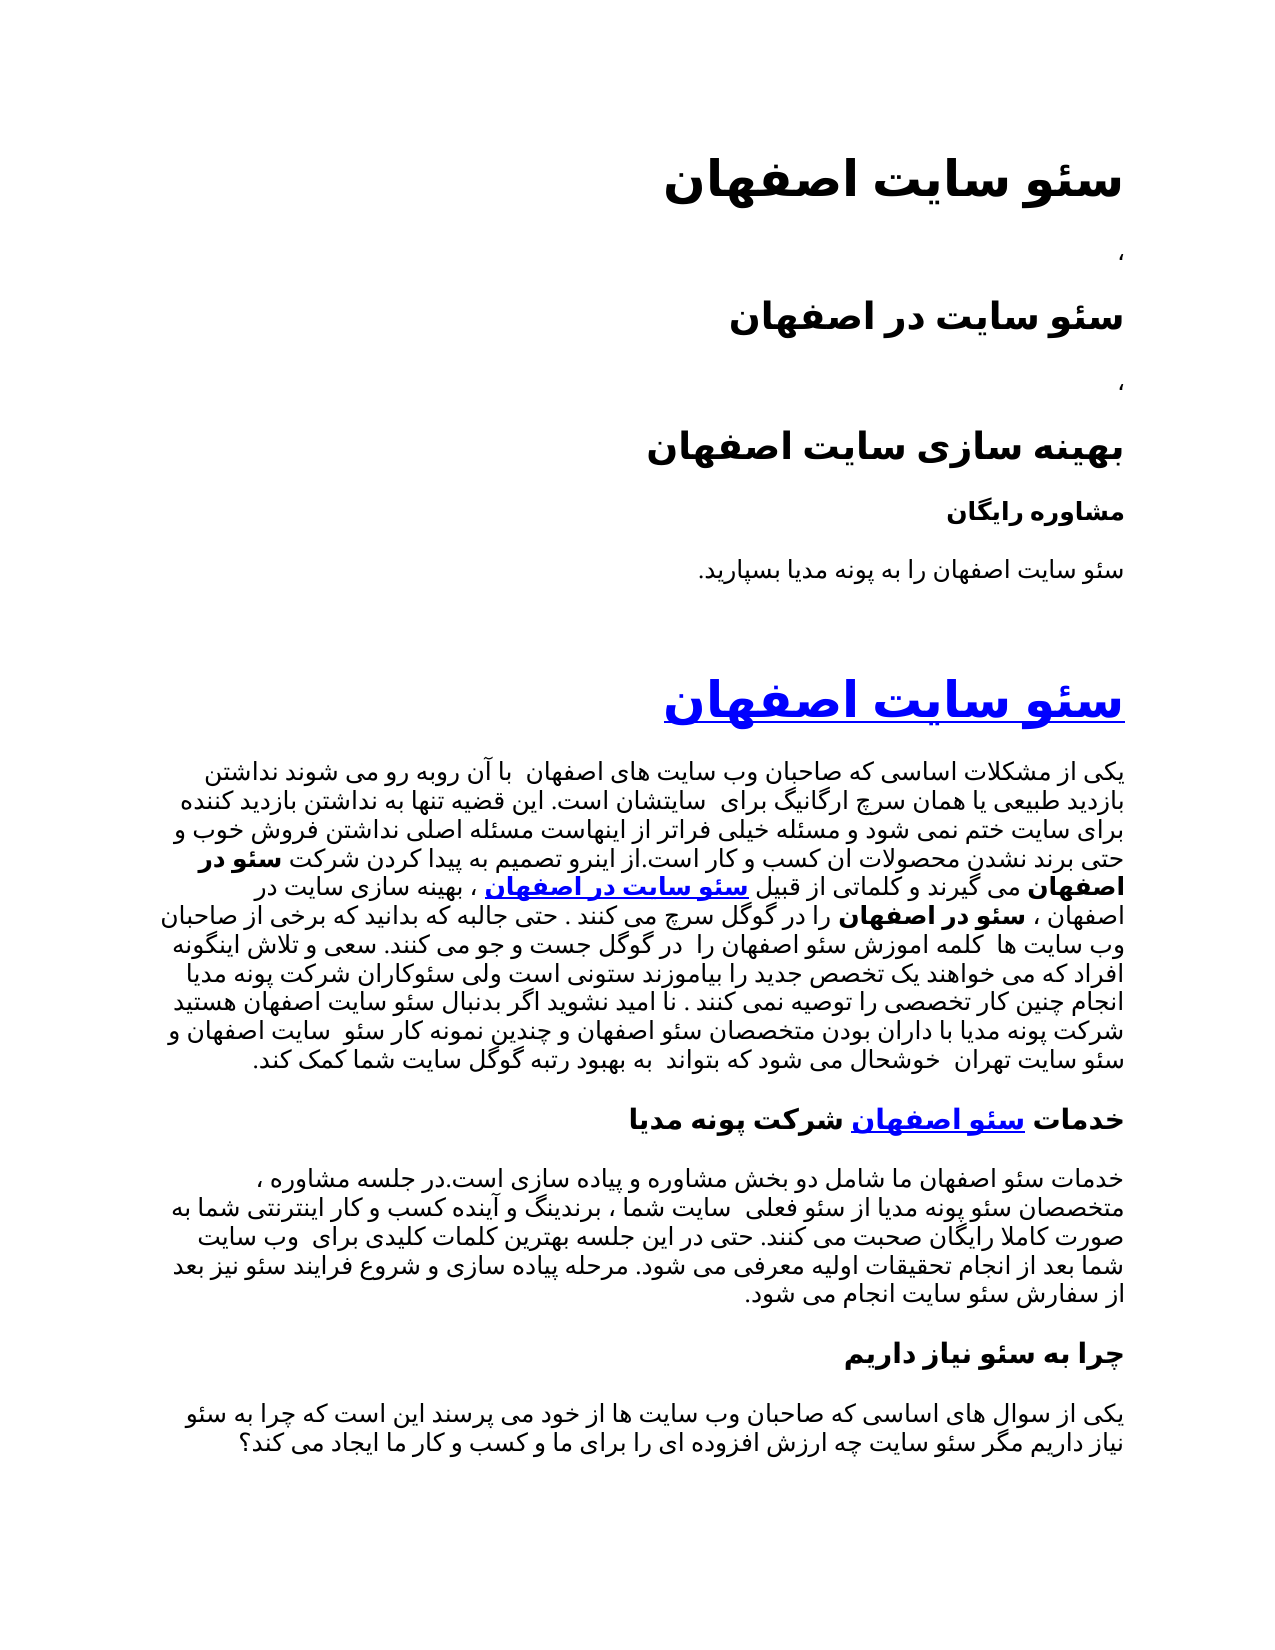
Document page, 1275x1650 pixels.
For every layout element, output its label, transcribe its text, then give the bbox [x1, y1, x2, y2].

text سئو سایت اصفهان [150, 150, 1125, 207]
text سئو سایت اصفهان را به پونه مدیا بسپارید. [150, 555, 1125, 584]
text ، [150, 237, 1125, 265]
text ، [150, 367, 1125, 396]
text یکی از مشکلات اساسی که صاحبان وب سایت های اصفهان با آن روبه رو می شوند نداشتن بازدید طبیعی یا همان سرچ ارگانیگ برای سایتشان است. این قضیه تنها به نداشتن بازدید کننده برای سایت ختم نمی شود و مسئله خیلی فراتر از اینهاست مسئله اصلی نداشتن فروش خوب و حتی برند نشدن محصولات ان کسب و کار است.از اینرو تصمیم به پیدا کردن شرکت سئو در اصفهان می گیرند و کلماتی از قبیل سئو سایت در اصفهان ، بهینه سازی سایت در اصفهان ، سئو در اصفهان را در گوگل سرچ می کنند . حتی جالبه که بدانید که برخی از صاحبان وب سایت ها کلمه اموزش سئو اصفهان را در گوگل جست و جو می کنند. سعی و تلاش اینگونه افراد که می خواهند یک تخصص جدید را بیاموزند ستونی است ولی سئوکاران شرکت پونه مدیا انجام چنین کار تخصصی را توصیه نمی کنند . نا امید نشوید اگر بدنبال سئو سایت اصفهان هستید شرکت پونه مدیا با داران بودن متخصصان سئو اصفهان و چندین نمونه کار سئو سایت اصفهان و سئو سایت تهران خوشحال می شود که بتواند به بهبود رتبه گوگل سایت شما کمک کند. [150, 757, 1125, 1074]
text خدمات سئو اصفهان ما شامل دو بخش مشاوره و پیاده سازی است.در جلسه مشاوره ، متخصصان سئو پونه مدیا از سئو فعلی سایت شما ، برندینگ و آینده کسب و کار اینترنتی شما به صورت کاملا رایگان صحبت می کنند. حتی در این جلسه بهترین کلمات کلیدی برای وب سایت شما بعد از انجام تحقیقات اولیه معرفی می شود. مرحله پیاده سازی و شروع فرایند سئو نیز بعد از سفارش سئو سایت انجام می شود. [150, 1164, 1125, 1308]
text سئو سایت در اصفهان [150, 294, 1125, 338]
text مشاوره رایگان [150, 497, 1125, 526]
text سئو سایت اصفهان [150, 671, 1125, 728]
text خدمات سئو اصفهان شرکت پونه مدیا [150, 1103, 1125, 1135]
text چرا به سئو نیاز داریم [150, 1337, 1125, 1370]
text یکی از سوال های اساسی که صاحبان وب سایت ها از خود می پرسند این است که چرا به سئو نیاز داریم مگر سئو سایت چه ارزش افزوده ای را برای ما و کسب و کار ما ایجاد می کند؟ [150, 1399, 1125, 1456]
text بهینه سازی سایت اصفهان [150, 425, 1125, 468]
